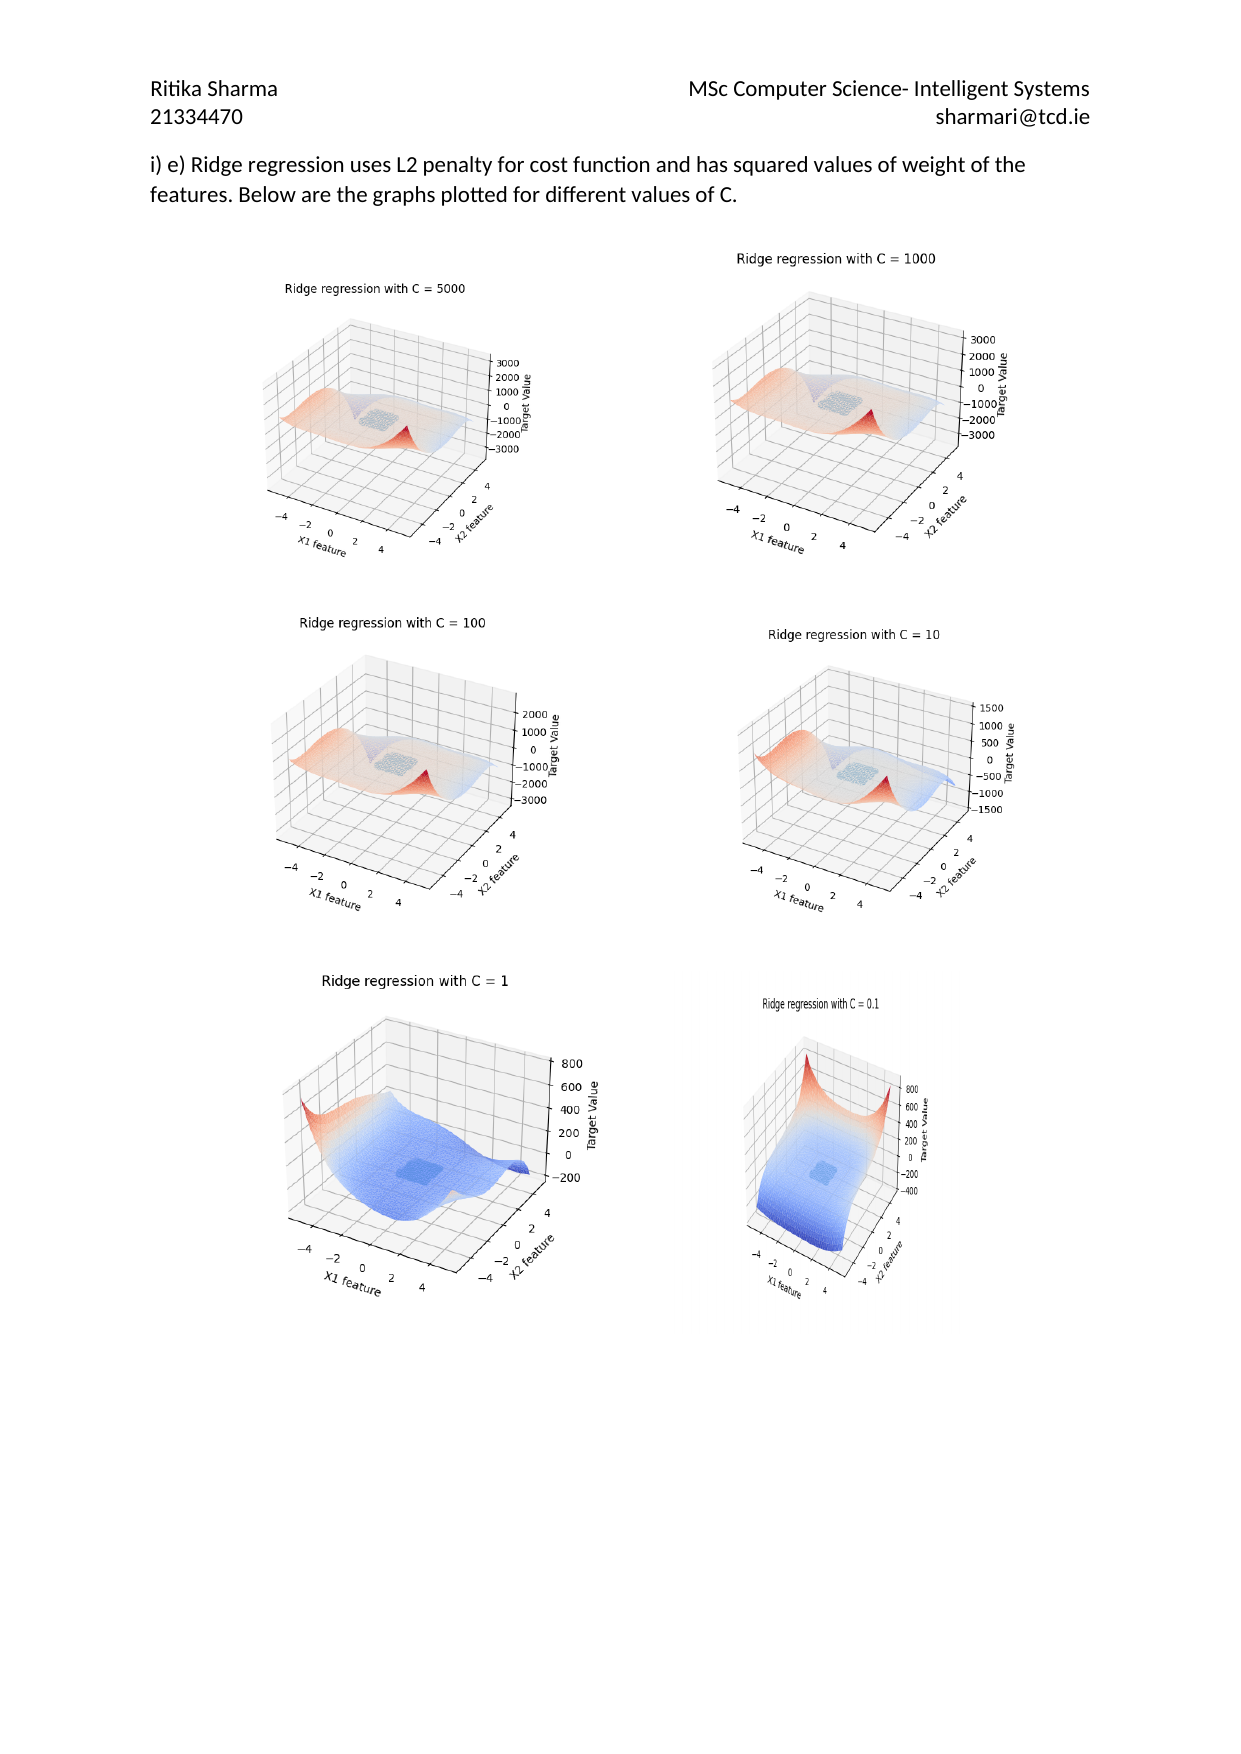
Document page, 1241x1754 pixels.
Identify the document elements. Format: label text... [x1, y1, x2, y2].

text i) e) Ridge regression uses L2 penalty for cost function and has squared values of weight of the features. Below are the graphs plotted for different values of C. [150, 150, 1090, 208]
picture [150, 946, 968, 1334]
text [150, 227, 1090, 1334]
picture [150, 227, 1072, 589]
picture [150, 591, 1075, 945]
